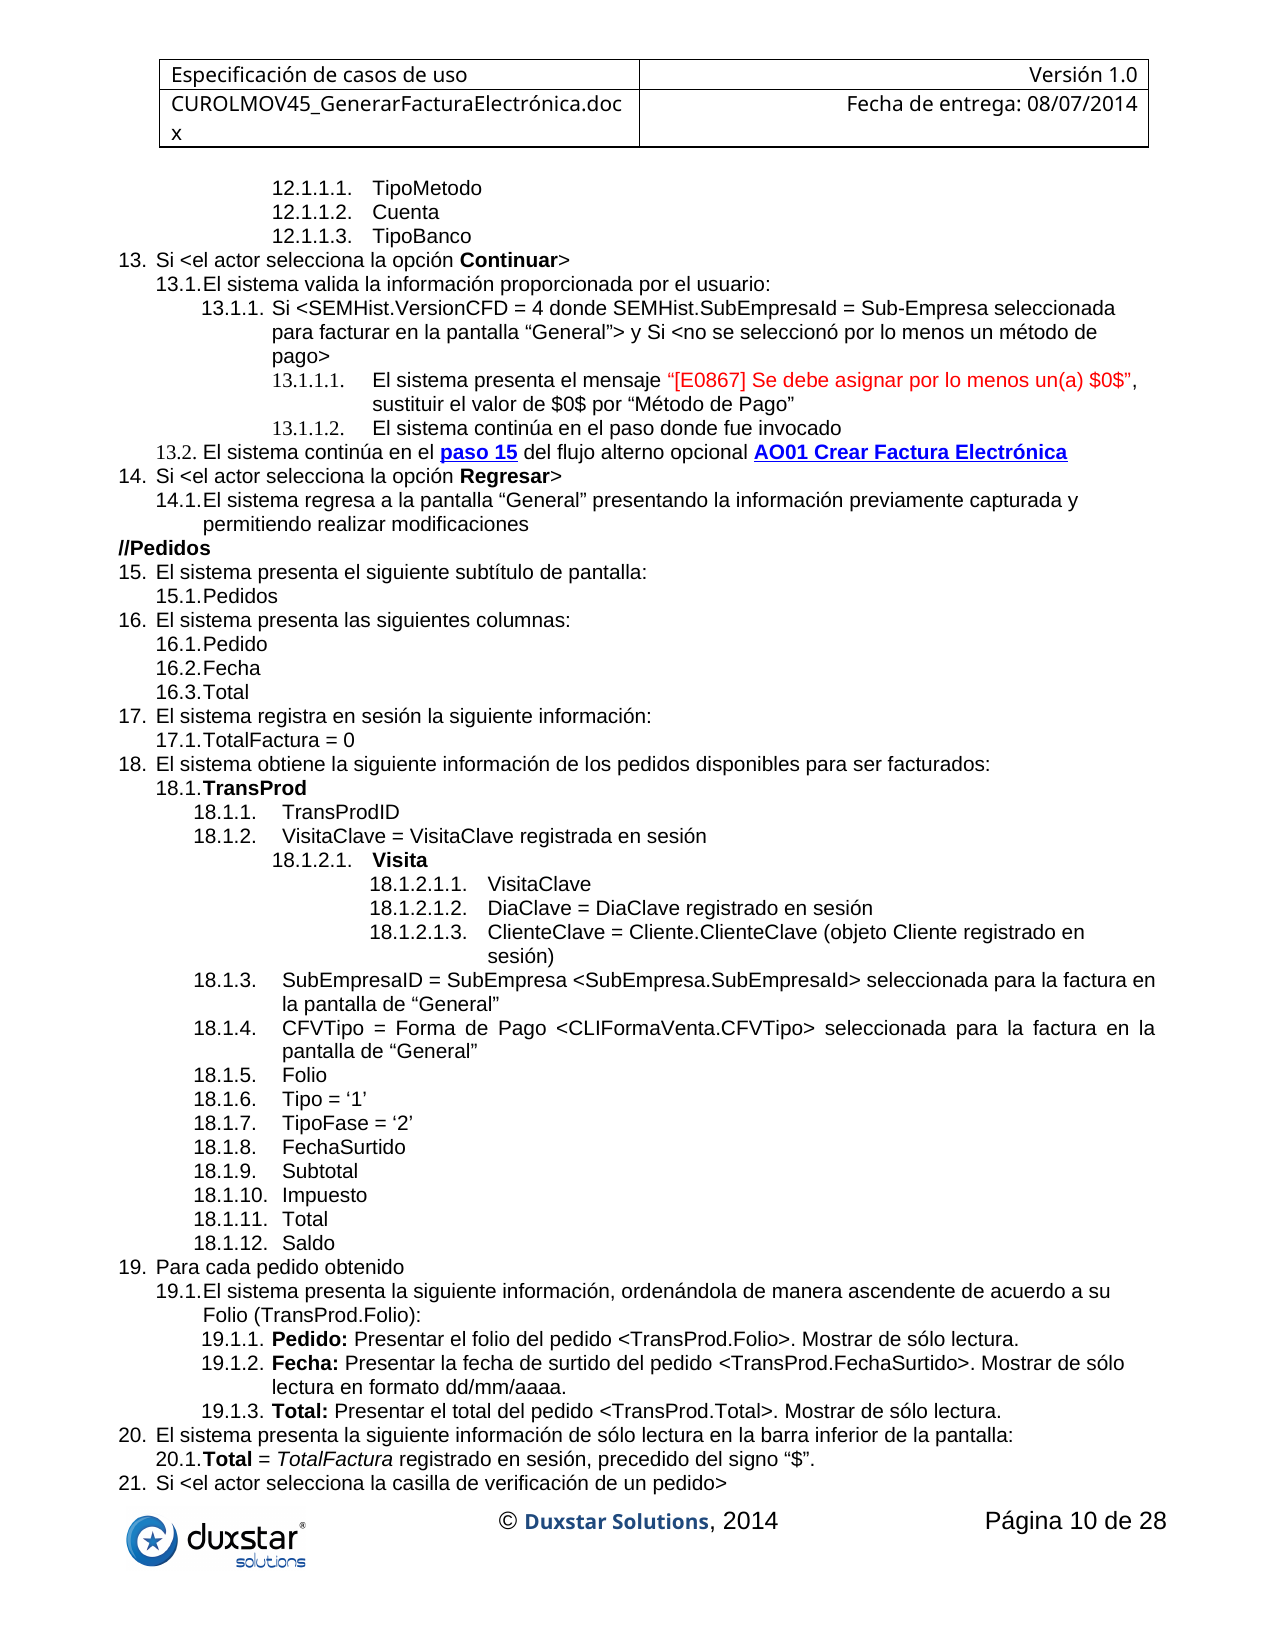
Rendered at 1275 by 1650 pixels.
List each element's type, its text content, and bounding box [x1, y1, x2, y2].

list El sistema continúa en el paso donde fue invocado [272, 416, 1157, 440]
list SubEmpresaID = SubEmpresa <SubEmpresa.SubEmpresaId> seleccionada para la factura en la pantalla de “General” [193, 967, 1157, 1015]
list CFVTipo = Forma de Pago <CLIFormaVenta.CFVTipo> seleccionada para la factura en la pantalla de “General” [193, 1015, 1157, 1063]
list Pedidos [155, 584, 1157, 608]
list Fecha: Presentar la fecha de surtido del pedido <TransProd.FechaSurtido>. Mostrar de sólo lectura en formato dd/mm/aaaa. [201, 1351, 1157, 1399]
list TipoBanco [272, 224, 1157, 248]
list DiaClave = DiaClave registrado en sesión [369, 896, 1157, 919]
list TotalFactura = 0 [155, 728, 1157, 752]
list TransProdID [193, 800, 1157, 824]
list El sistema presenta el mensaje “[E0867] Se debe asignar por lo menos un(a) $0$”, sustituir el valor de $0$ por “Método de Pago” [272, 368, 1157, 416]
list Total [155, 680, 1157, 704]
list El sistema regresa a la pantalla “General” presentando la información previamente capturada y permitiendo realizar modificaciones [155, 488, 1157, 536]
list El sistema valida la información proporcionada por el usuario: [155, 272, 1157, 296]
list Si <el actor selecciona la opción Regresar> [118, 464, 1157, 488]
list ClienteClave = Cliente.ClienteClave (objeto Cliente registrado en sesión) [369, 919, 1157, 967]
list VisitaClave = VisitaClave registrada en sesión [193, 824, 1157, 848]
list El sistema presenta la siguiente información, ordenándola de manera ascendente de acuerdo a su Folio (TransProd.Folio): [155, 1279, 1157, 1327]
list Fecha [155, 656, 1157, 680]
text //Pedidos [118, 536, 1157, 560]
list Si <SEMHist.VersionCFD = 4 donde SEMHist.SubEmpresaId = Sub-Empresa seleccionada para facturar en la pantalla “General”> y Si <no se seleccionó por lo menos un método de pago> [201, 296, 1157, 368]
list Pedido: Presentar el folio del pedido <TransProd.Folio>. Mostrar de sólo lectura. [201, 1327, 1157, 1351]
list Subtotal [193, 1159, 1157, 1183]
list Pedido [155, 632, 1157, 656]
list Tipo = ‘1’ [193, 1087, 1157, 1111]
list TransProd [155, 776, 1157, 800]
list FechaSurtido [193, 1135, 1157, 1159]
list TipoFase = ‘2’ [193, 1111, 1157, 1135]
list Si <el actor selecciona la opción Continuar> [118, 248, 1157, 272]
list Folio [193, 1063, 1157, 1087]
list El sistema obtiene la siguiente información de los pedidos disponibles para ser facturados: [118, 752, 1157, 776]
list Cuenta [272, 200, 1157, 224]
list Total = TotalFactura registrado en sesión, precedido del signo “$”. [155, 1447, 1157, 1471]
list El sistema presenta las siguientes columnas: [118, 608, 1157, 632]
picture [126, 1506, 306, 1571]
list VisitaClave [369, 872, 1157, 896]
list El sistema registra en sesión la siguiente información: [118, 704, 1157, 728]
list Visita [272, 848, 1157, 872]
list El sistema presenta el siguiente subtítulo de pantalla: [118, 560, 1157, 584]
list Saldo [193, 1231, 1157, 1255]
list Total [193, 1207, 1157, 1231]
list El sistema continúa en el paso 15 del flujo alterno opcional AO01 Crear Factura Electrónica [155, 440, 1157, 464]
list El sistema presenta la siguiente información de sólo lectura en la barra inferior de la pantalla: [118, 1423, 1157, 1447]
list Si <el actor selecciona la casilla de verificación de un pedido> [118, 1471, 1157, 1494]
list Impuesto [193, 1183, 1157, 1207]
list Para cada pedido obtenido [118, 1255, 1157, 1279]
list TipoMetodo [272, 176, 1157, 200]
list Total: Presentar el total del pedido <TransProd.Total>. Mostrar de sólo lectura. [201, 1399, 1157, 1423]
